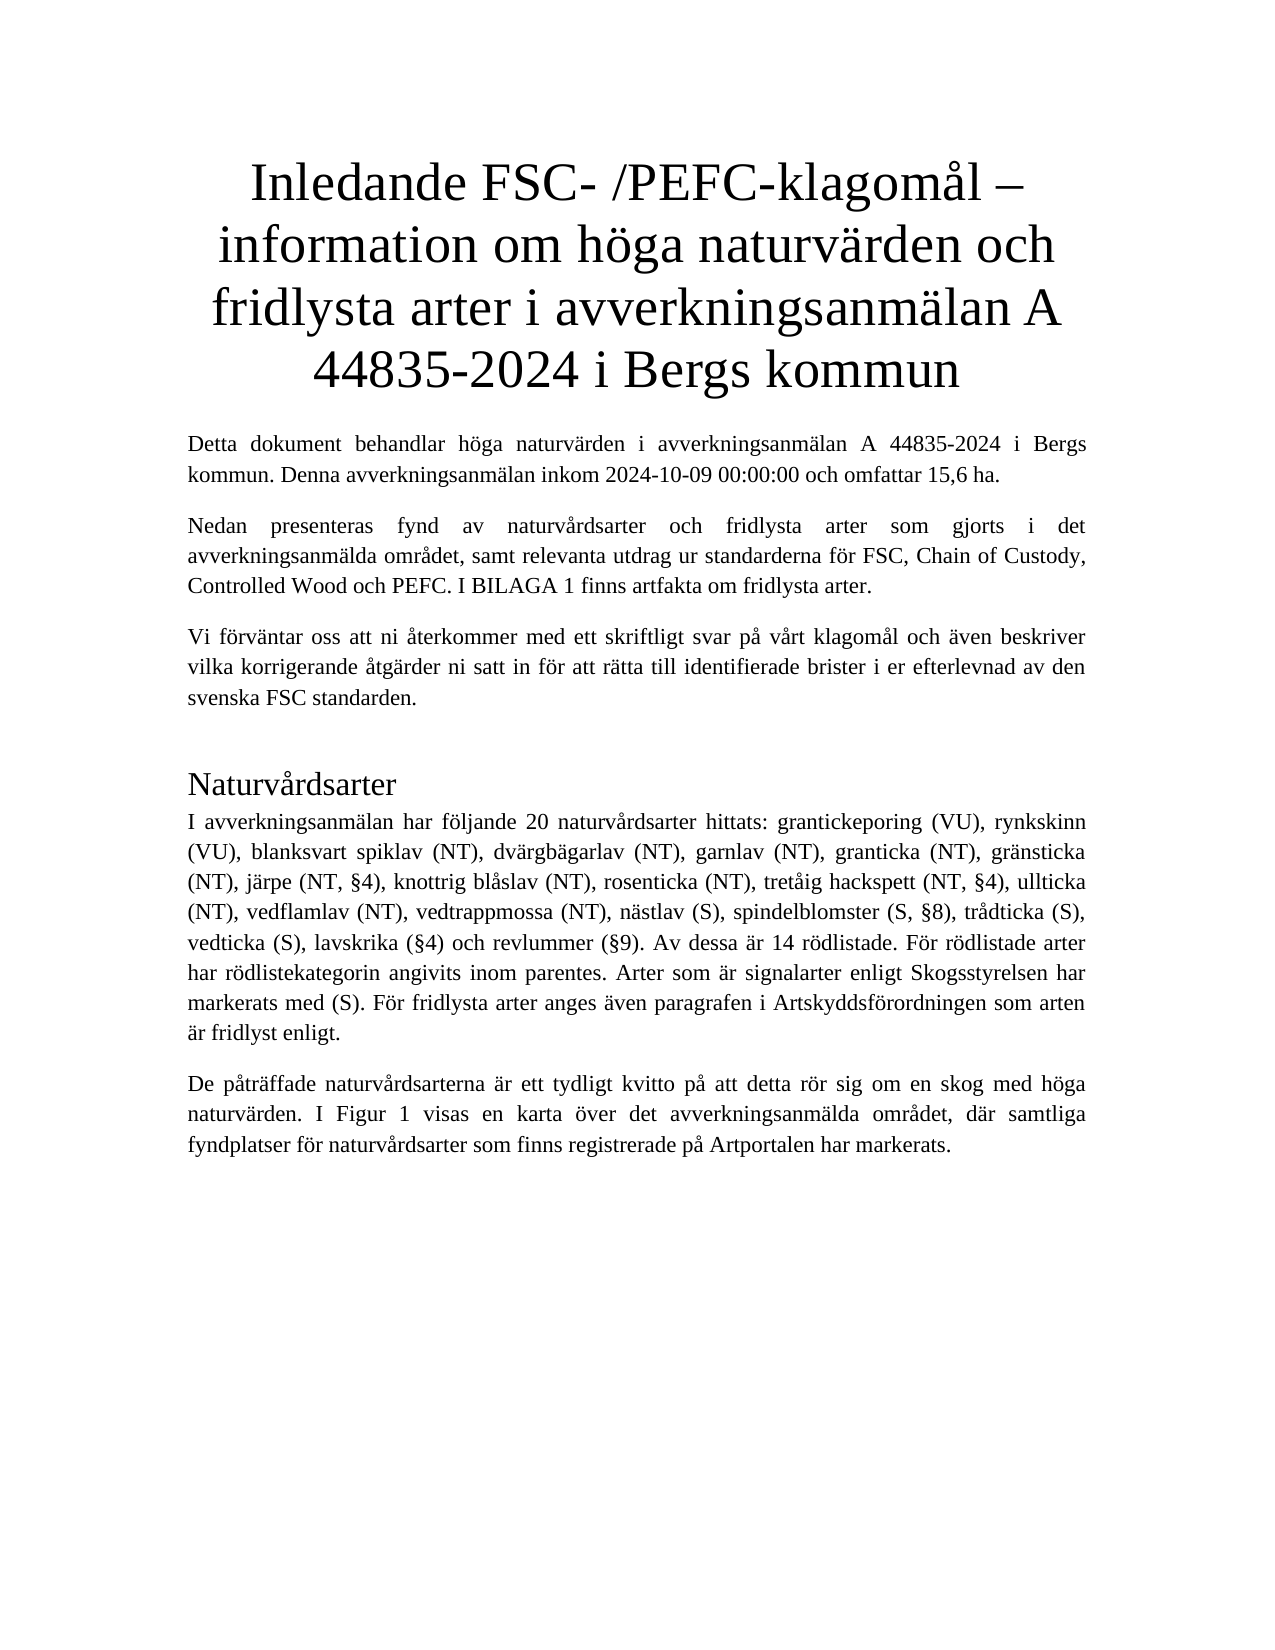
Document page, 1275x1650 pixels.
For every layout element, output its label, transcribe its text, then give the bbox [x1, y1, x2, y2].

text I avverkningsanmälan har följande 20 naturvårdsarter hittats: grantickeporing (VU), rynkskinn (VU), blanksvart spiklav (NT), dvärgbägarlav (NT), garnlav (NT), granticka (NT), gränsticka (NT), järpe (NT, §4), knottrig blåslav (NT), rosenticka (NT), tretåig hackspett (NT, §4), ullticka (NT), vedflamlav (NT), vedtrappmossa (NT), nästlav (S), spindelblomster (S, §8), trådticka (S), vedticka (S), lavskrika (§4) och revlummer (§9). Av dessa är 14 rödlistade. För rödlistade arter har rödlistekategorin angivits inom parentes. Arter som är signalarter enligt Skogsstyrelsen har markerats med (S). För fridlysta arter anges även paragrafen i Artskyddsförordningen som arten är fridlyst enligt. [187, 808, 1087, 1046]
text De påträffade naturvårdsarterna är ett tydligt kvitto på att detta rör sig om en skog med höga naturvärden. I Figur 1 visas en karta över det avverkningsanmälda området, där samtliga fyndplatser för naturvårdsarter som finns registrerade på Artportalen har markerats. [187, 1070, 1087, 1157]
text Nedan presenteras fynd av naturvårdsarter och fridlysta arter som gjorts i det avverkningsanmälda området, samt relevanta utdrag ur standarderna för FSC, Chain of Custody, Controlled Wood och PEFC. I BILAGA 1 finns artfakta om fridlysta arter. [187, 512, 1087, 598]
text Detta dokument behandlar höga naturvärden i avverkningsanmälan A 44835-2024 i Bergs kommun. Denna avverkningsanmälan inkom 2024-10-09 00:00:00 och omfattar 15,6 ha. [187, 430, 1087, 487]
title Inledande FSC- /PEFC-klagomål – information om höga naturvärden och fridlysta arter i avverkningsanmälan A 44835-2024 i Bergs kommun [187, 150, 1087, 399]
subtitle Naturvårdsarter [187, 764, 1087, 802]
text Vi förväntar oss att ni återkommer med ett skriftligt svar på vårt klagomål och även beskriver vilka korrigerande åtgärder ni satt in för att rätta till identifierade brister i er efterlevnad av den svenska FSC standarden. [187, 623, 1087, 710]
